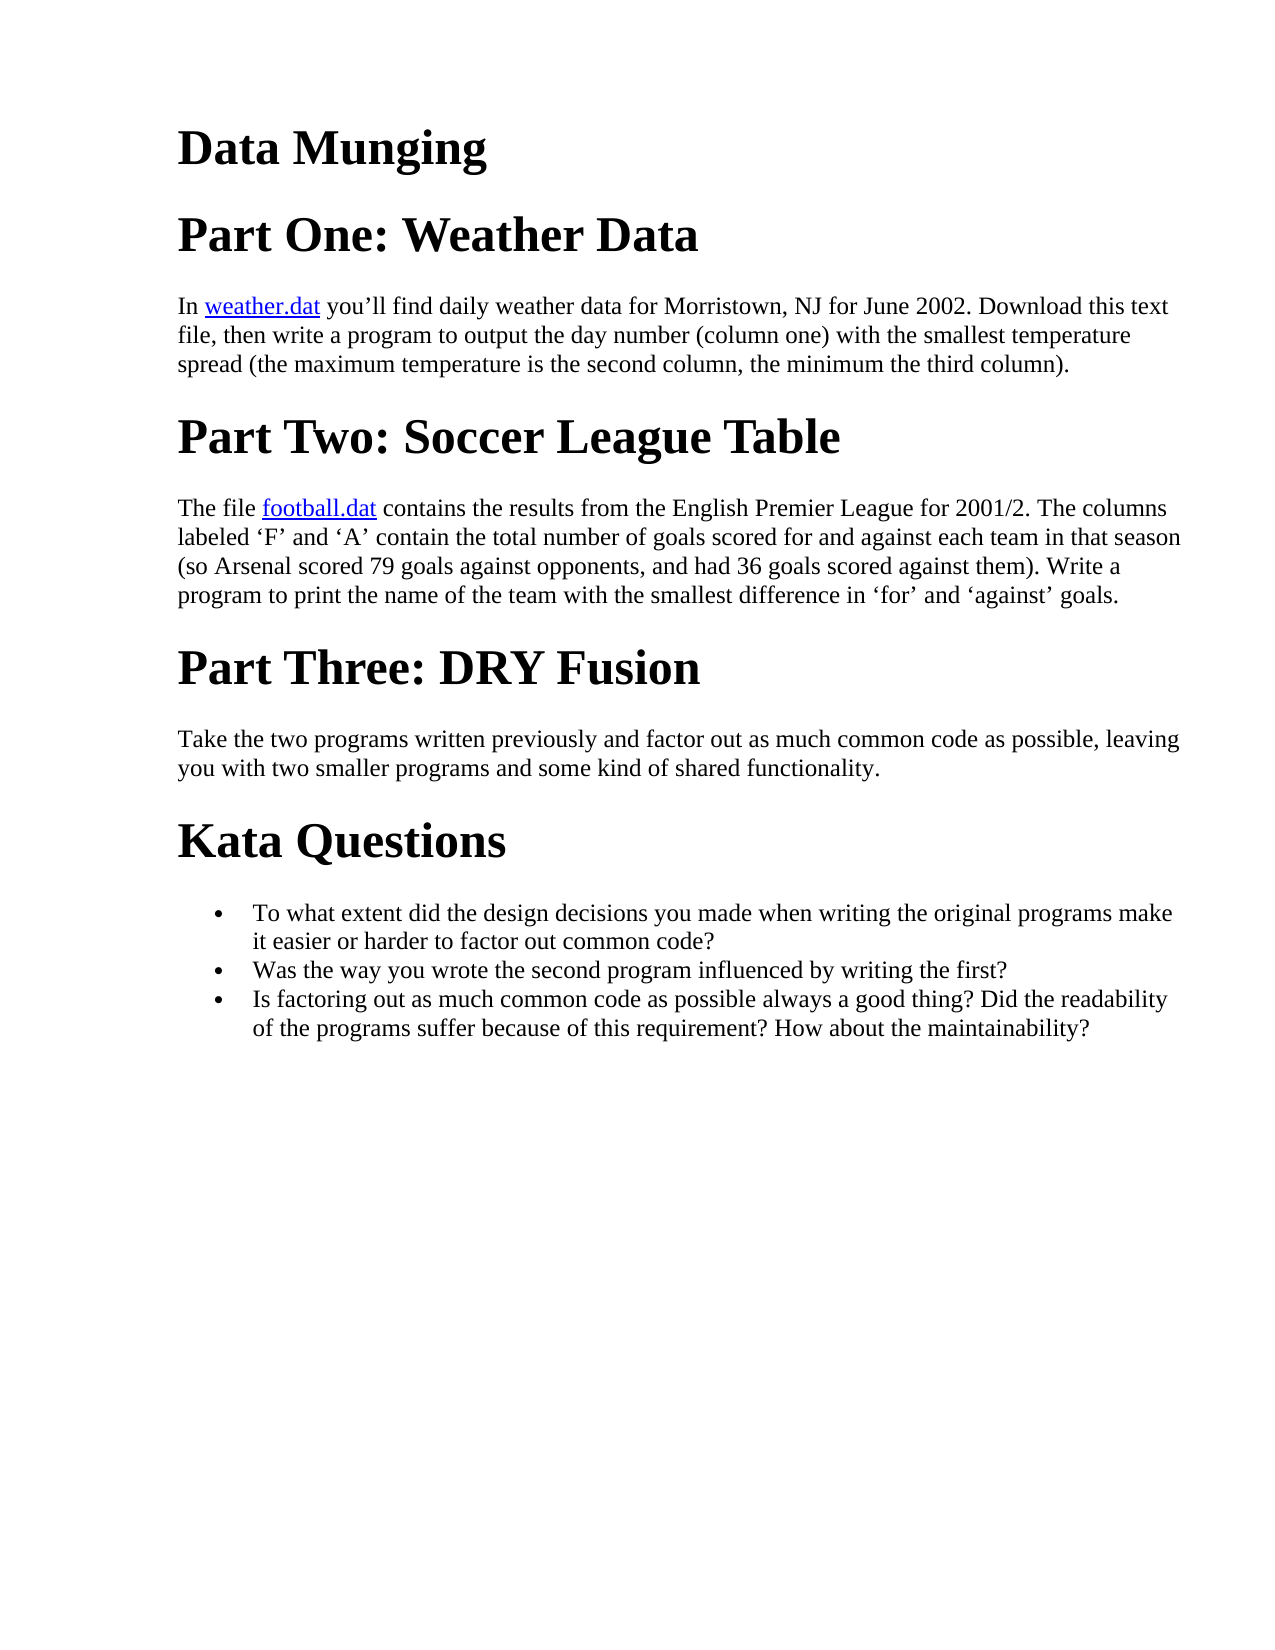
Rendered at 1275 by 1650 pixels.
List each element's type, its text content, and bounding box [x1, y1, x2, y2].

text Part Three: DRY Fusion [177, 638, 1186, 695]
text Part Two: Soccer League Table [177, 407, 1186, 464]
text Take the two programs written previously and factor out as much common code as possible, leaving you with two smaller programs and some kind of shared functionality. [177, 724, 1186, 782]
list Is factoring out as much common code as possible always a good thing? Did the readability of the programs suffer because of this requirement? How about the maintainability? [215, 984, 1186, 1041]
text The file football.dat contains the results from the English Premier League for 2001/2. The columns labeled ‘F’ and ‘A’ contain the total number of goals scored for and against each team in that season (so Arsenal scored 79 goals against opponents, and had 36 goals scored against them). Write a program to print the name of the team with the smallest difference in ‘for’ and ‘against’ goals. [177, 493, 1186, 608]
subtitle Data Munging [177, 118, 1186, 176]
text Part One: Weather Data [177, 205, 1186, 262]
list Was the way you wrote the second program influenced by writing the first? [215, 955, 1186, 984]
text Kata Questions [177, 811, 1186, 868]
list To what extent did the design decisions you made when writing the original programs make it easier or harder to factor out common code? [215, 898, 1186, 955]
text In weather.dat you’ll find daily weather data for Morristown, NJ for June 2002. Download this text file, then write a program to output the day number (column one) with the smallest temperature spread (the maximum temperature is the second column, the minimum the third column). [177, 291, 1186, 378]
